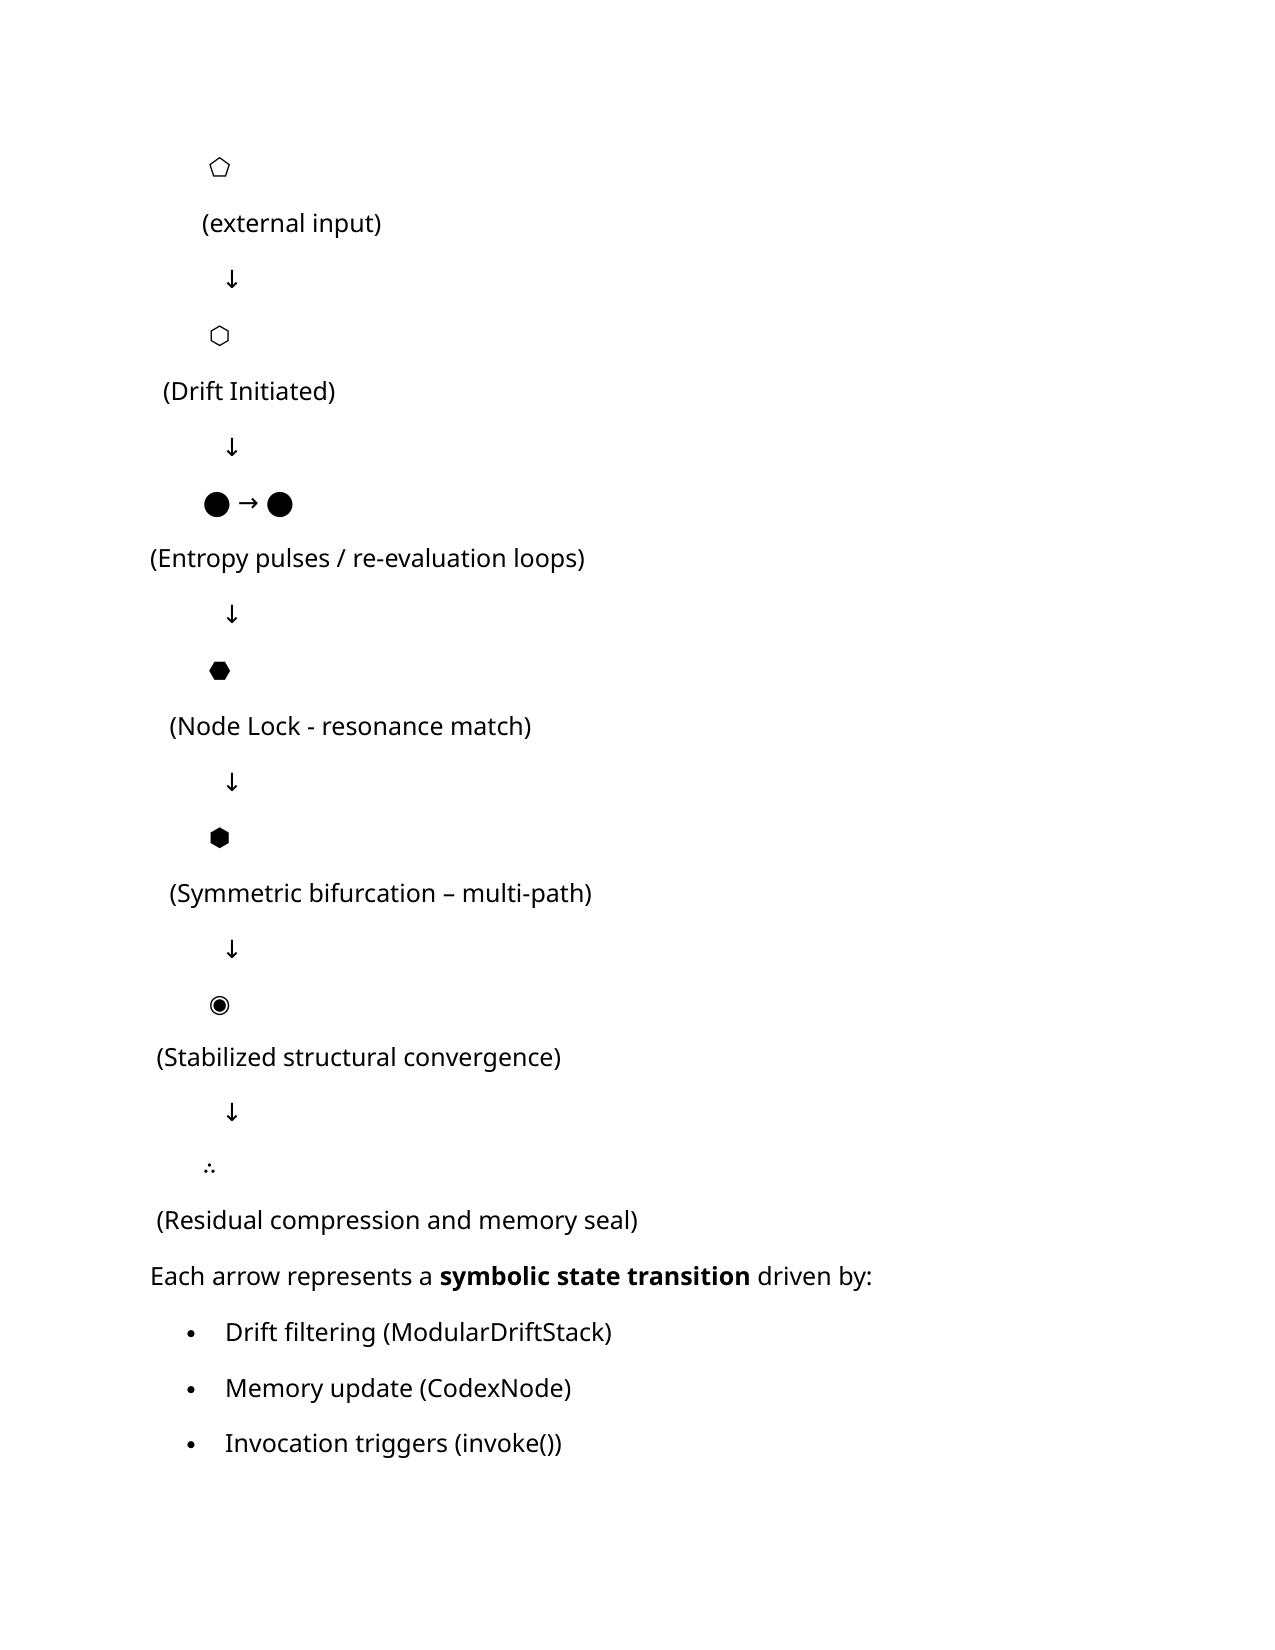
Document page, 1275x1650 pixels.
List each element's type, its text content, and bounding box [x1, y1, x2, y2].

text ∴ [150, 1151, 1125, 1181]
text ⬡ [150, 317, 1125, 352]
list Memory update (CodexNode) [187, 1370, 1125, 1404]
text ⬠ [150, 150, 1125, 184]
list Invocation triggers (invoke()) [187, 1426, 1125, 1460]
text ◉ [150, 987, 1125, 1017]
text ↓ [150, 429, 1125, 463]
text ↓ [150, 764, 1125, 798]
list Drift filtering (ModularDriftStack) [187, 1314, 1125, 1348]
text (Entropy pulses / re-evaluation loops) [150, 541, 1125, 575]
text ◯ → ◯ [150, 485, 1125, 519]
text (Drift Initiated) [150, 373, 1125, 407]
text ⬢ [150, 820, 1125, 854]
text ↓ [150, 262, 1125, 296]
text ↓ [150, 932, 1125, 966]
text Each arrow represents a symbolic state transition driven by: [150, 1258, 1125, 1293]
text ⬣ [150, 652, 1125, 687]
text ↓ [150, 1095, 1125, 1129]
text (Symmetric bifurcation – multi-path) [150, 876, 1125, 910]
text ↓ [150, 597, 1125, 631]
text (Residual compression and memory seal) [150, 1203, 1125, 1237]
text (Node Lock - resonance match) [150, 708, 1125, 742]
text (external input) [150, 206, 1125, 240]
text (Stabilized structural convergence) [150, 1039, 1125, 1073]
